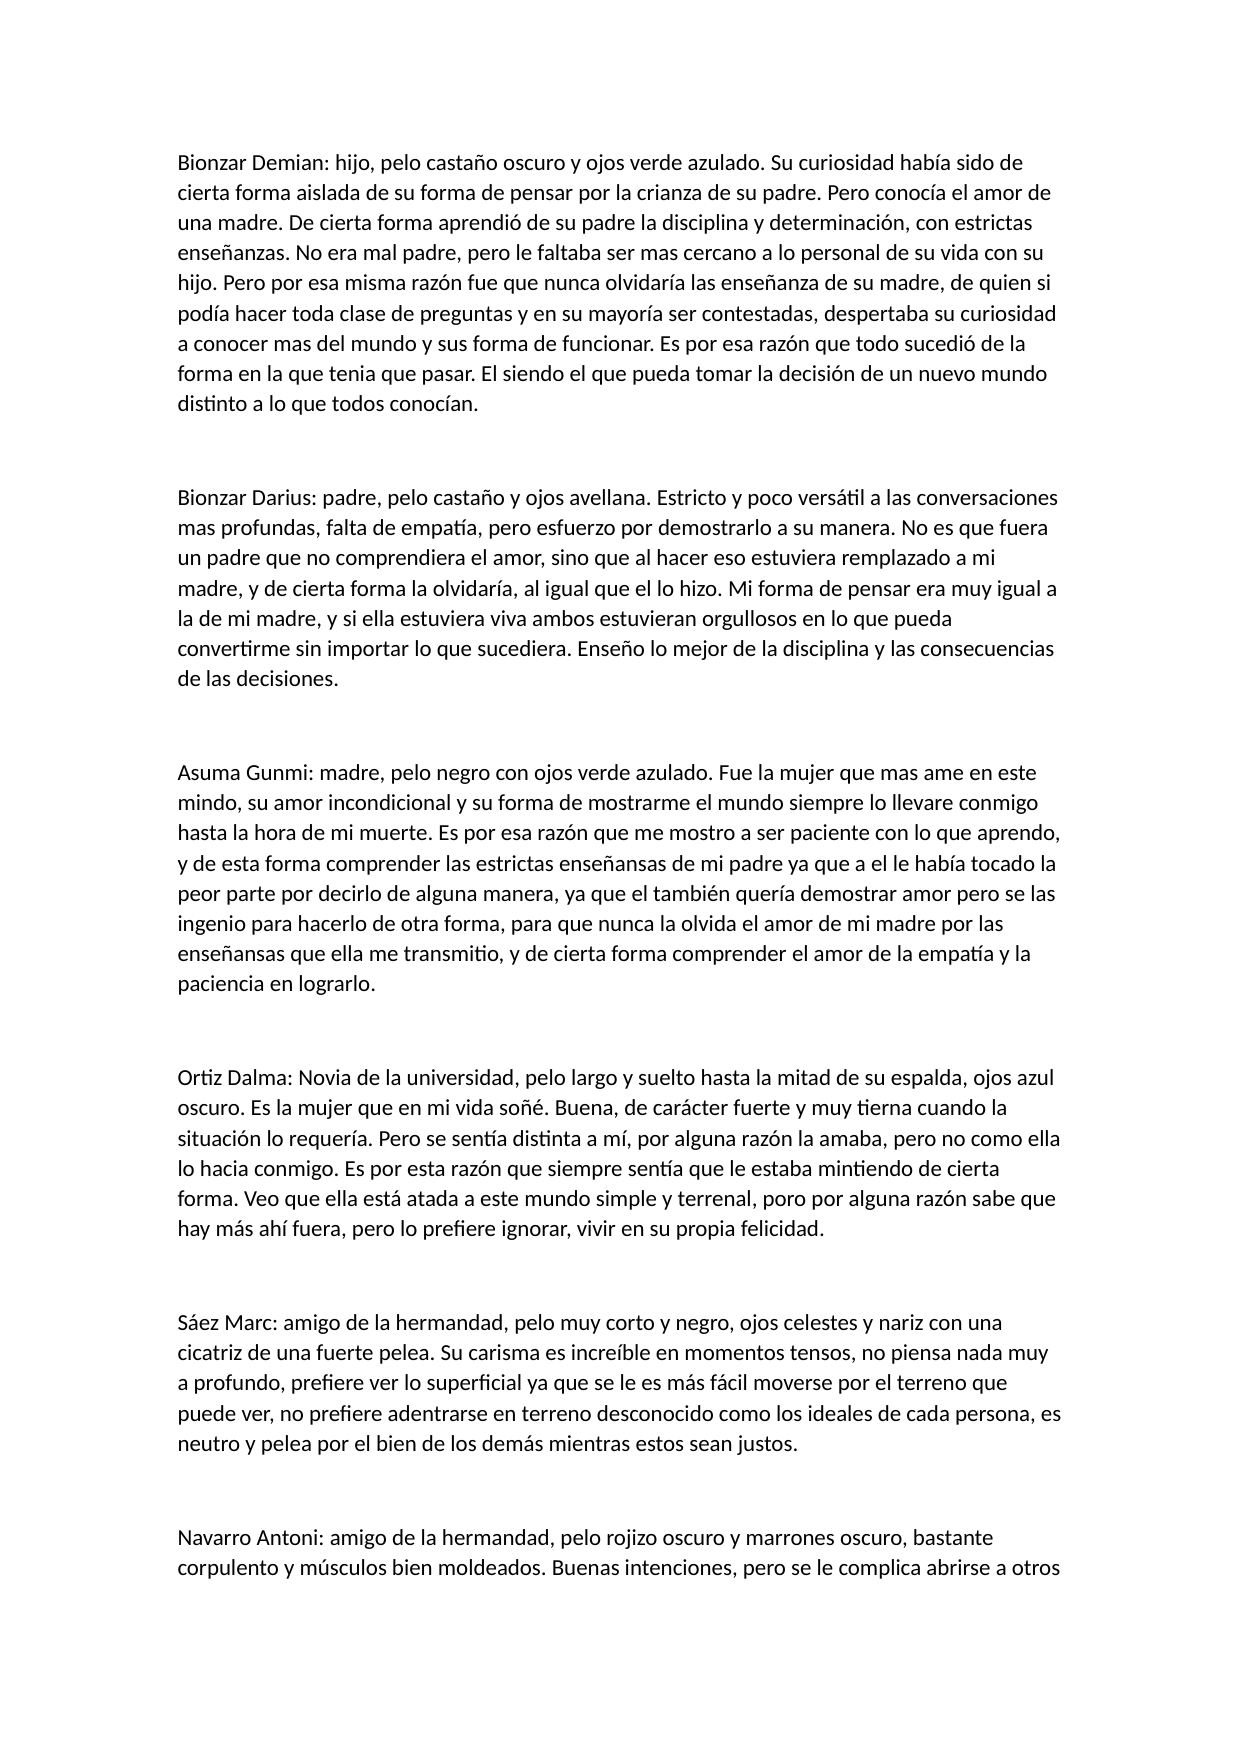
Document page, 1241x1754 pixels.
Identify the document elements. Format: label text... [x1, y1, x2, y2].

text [177, 1523, 1063, 1581]
text Bionzar Darius: padre, pelo castaño y ojos avellana. Estricto y poco versátil a las conversaciones mas profundas, falta de empatía, pero esfuerzo por demostrarlo a su manera. No es que fuera un padre que no comprendiera el amor, sino que al hacer eso estuviera remplazado a mi madre, y de cierta forma la olvidaría, al igual que el lo hizo. Mi forma de pensar era muy igual a la de mi madre, y si ella estuviera viva ambos estuvieran orgullosos en lo que pueda convertirme sin importar lo que sucediera. Enseño lo mejor de la disciplina y las consecuencias de las decisiones. [177, 483, 1063, 692]
text Bionzar Demian: hijo, pelo castaño oscuro y ojos verde azulado. Su curiosidad había sido de cierta forma aislada de su forma de pensar por la crianza de su padre. Pero conocía el amor de una madre. De cierta forma aprendió de su padre la disciplina y determinación, con estrictas enseñanzas. No era mal padre, pero le faltaba ser mas cercano a lo personal de su vida con su hijo. Pero por esa misma razón fue que nunca olvidaría las enseñanza de su madre, de quien si podía hacer toda clase de preguntas y en su mayoría ser contestadas, despertaba su curiosidad a conocer mas del mundo y sus forma de funcionar. Es por esa razón que todo sucedió de la forma en la que tenia que pasar. El siendo el que pueda tomar la decisión de un nuevo mundo distinto a lo que todos conocían. [177, 148, 1063, 417]
text Ortiz Dalma: Novia de la universidad, pelo largo y suelto hasta la mitad de su espalda, ojos azul oscuro. Es la mujer que en mi vida soñé. Buena, de carácter fuerte y muy tierna cuando la situación lo requería. Pero se sentía distinta a mí, por alguna razón la amaba, pero no como ella lo hacia conmigo. Es por esta razón que siempre sentía que le estaba mintiendo de cierta forma. Veo que ella está atada a este mundo simple y terrenal, poro por alguna razón sabe que hay más ahí fuera, pero lo prefiere ignorar, vivir en su propia felicidad. [177, 1063, 1063, 1242]
text Sáez Marc: amigo de la hermandad, pelo muy corto y negro, ojos celestes y nariz con una cicatriz de una fuerte pelea. Su carisma es increíble en momentos tensos, no piensa nada muy a profundo, prefiere ver lo superficial ya que se le es más fácil moverse por el terreno que puede ver, no prefiere adentrarse en terreno desconocido como los ideales de cada persona, es neutro y pelea por el bien de los demás mientras estos sean justos. [177, 1308, 1063, 1457]
text Asuma Gunmi: madre, pelo negro con ojos verde azulado. Fue la mujer que mas ame en este mindo, su amor incondicional y su forma de mostrarme el mundo siempre lo llevare conmigo hasta la hora de mi muerte. Es por esa razón que me mostro a ser paciente con lo que aprendo, y de esta forma comprender las estrictas enseñansas de mi padre ya que a el le había tocado la peor parte por decirlo de alguna manera, ya que el también quería demostrar amor pero se las ingenio para hacerlo de otra forma, para que nunca la olvida el amor de mi madre por las enseñansas que ella me transmitio, y de cierta forma comprender el amor de la empatía y la paciencia en lograrlo. [177, 758, 1063, 997]
